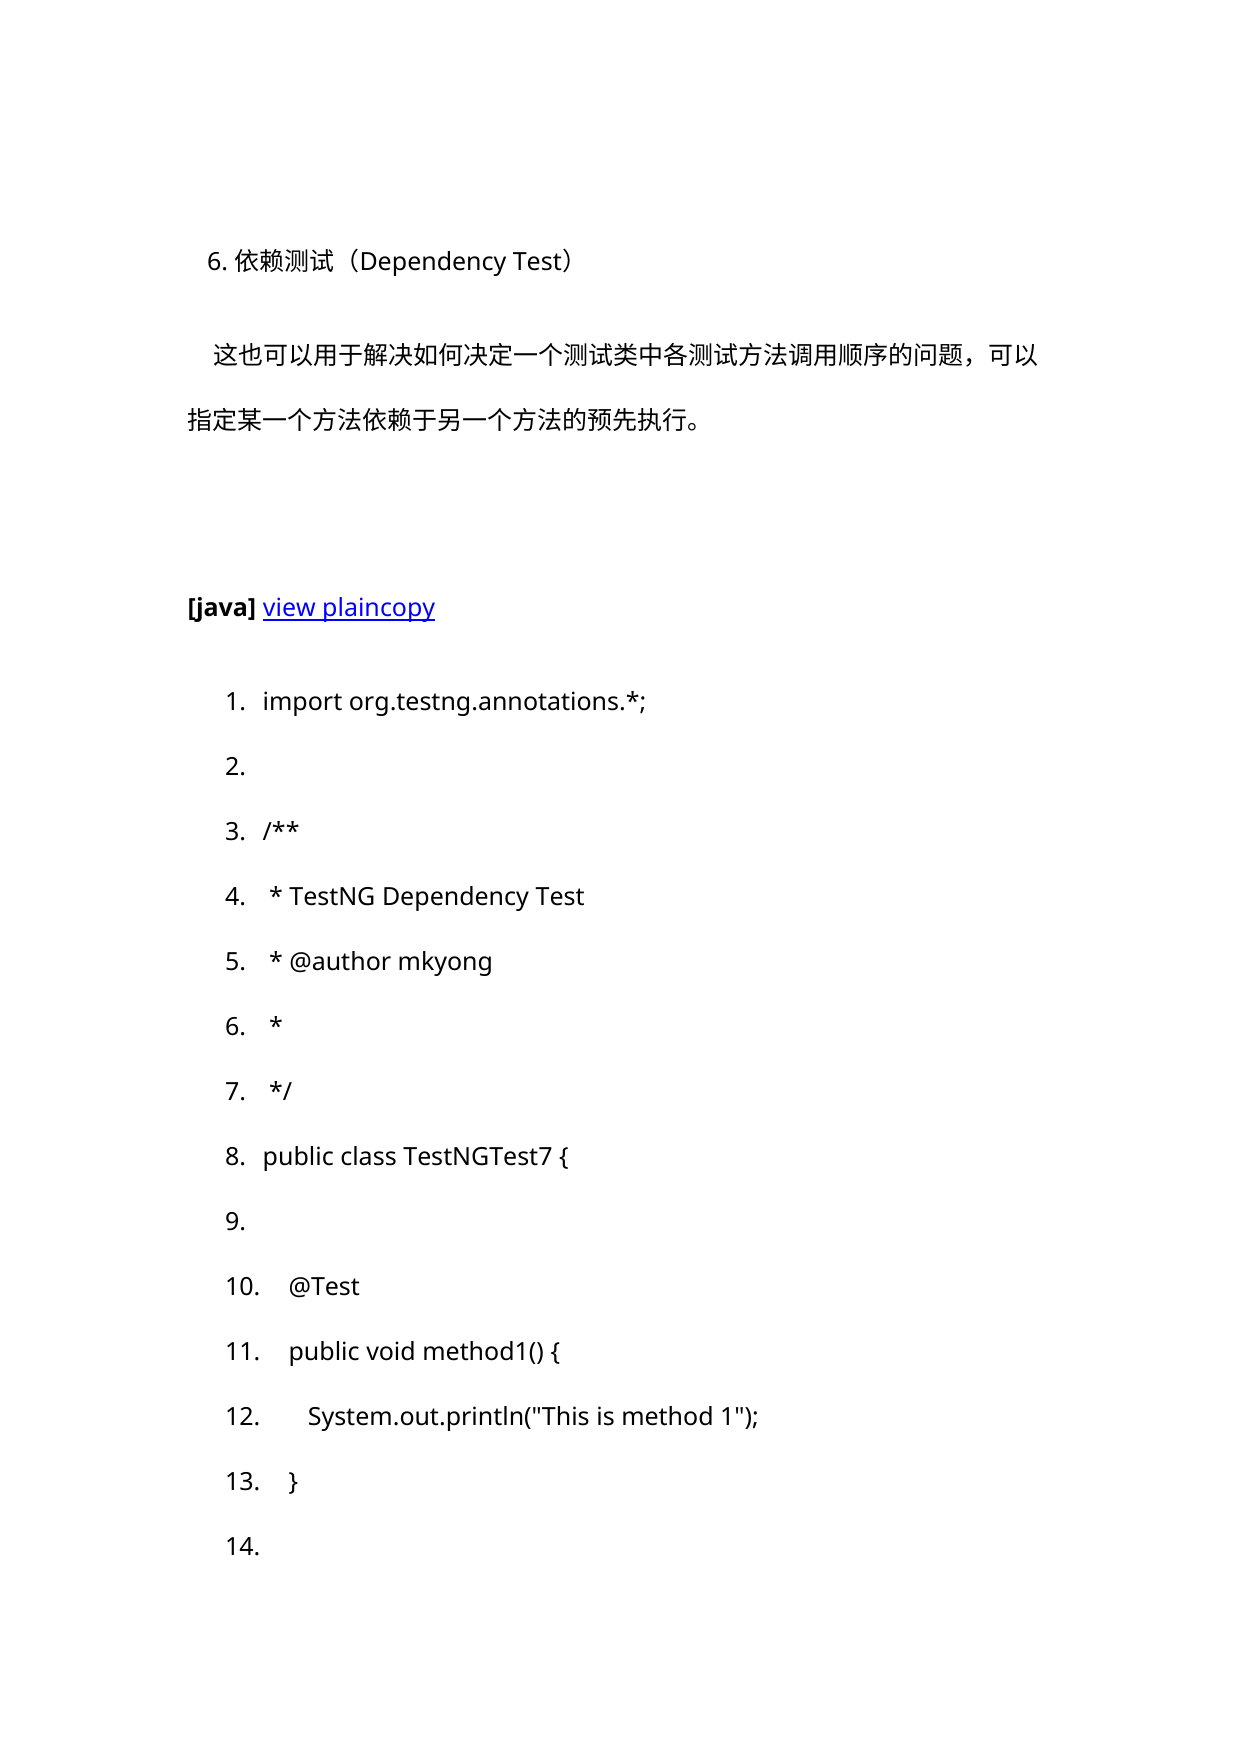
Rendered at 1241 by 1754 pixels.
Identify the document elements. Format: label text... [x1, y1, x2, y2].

list /** [225, 799, 1053, 864]
list System.out.println("This is method 1"); [225, 1384, 1053, 1449]
list @Test [225, 1254, 1053, 1319]
text 这也可以用于解决如何决定一个测试类中各测试方法调用顺序的问题，可以指定某一个方法依赖于另一个方法的预先执行。 [187, 321, 1053, 451]
list public class TestNGTest7 { [225, 1124, 1053, 1189]
list * @author mkyong [225, 929, 1053, 994]
list } [225, 1449, 1053, 1514]
list */ [225, 1059, 1053, 1124]
text [java] view plaincopy [187, 574, 1053, 639]
text 6. 依赖测试（Dependency Test） [187, 162, 1053, 292]
list * TestNG Dependency Test [225, 864, 1053, 929]
list import org.testng.annotations.*; [225, 669, 1053, 734]
list public void method1() { [225, 1319, 1053, 1384]
list * [225, 994, 1053, 1059]
